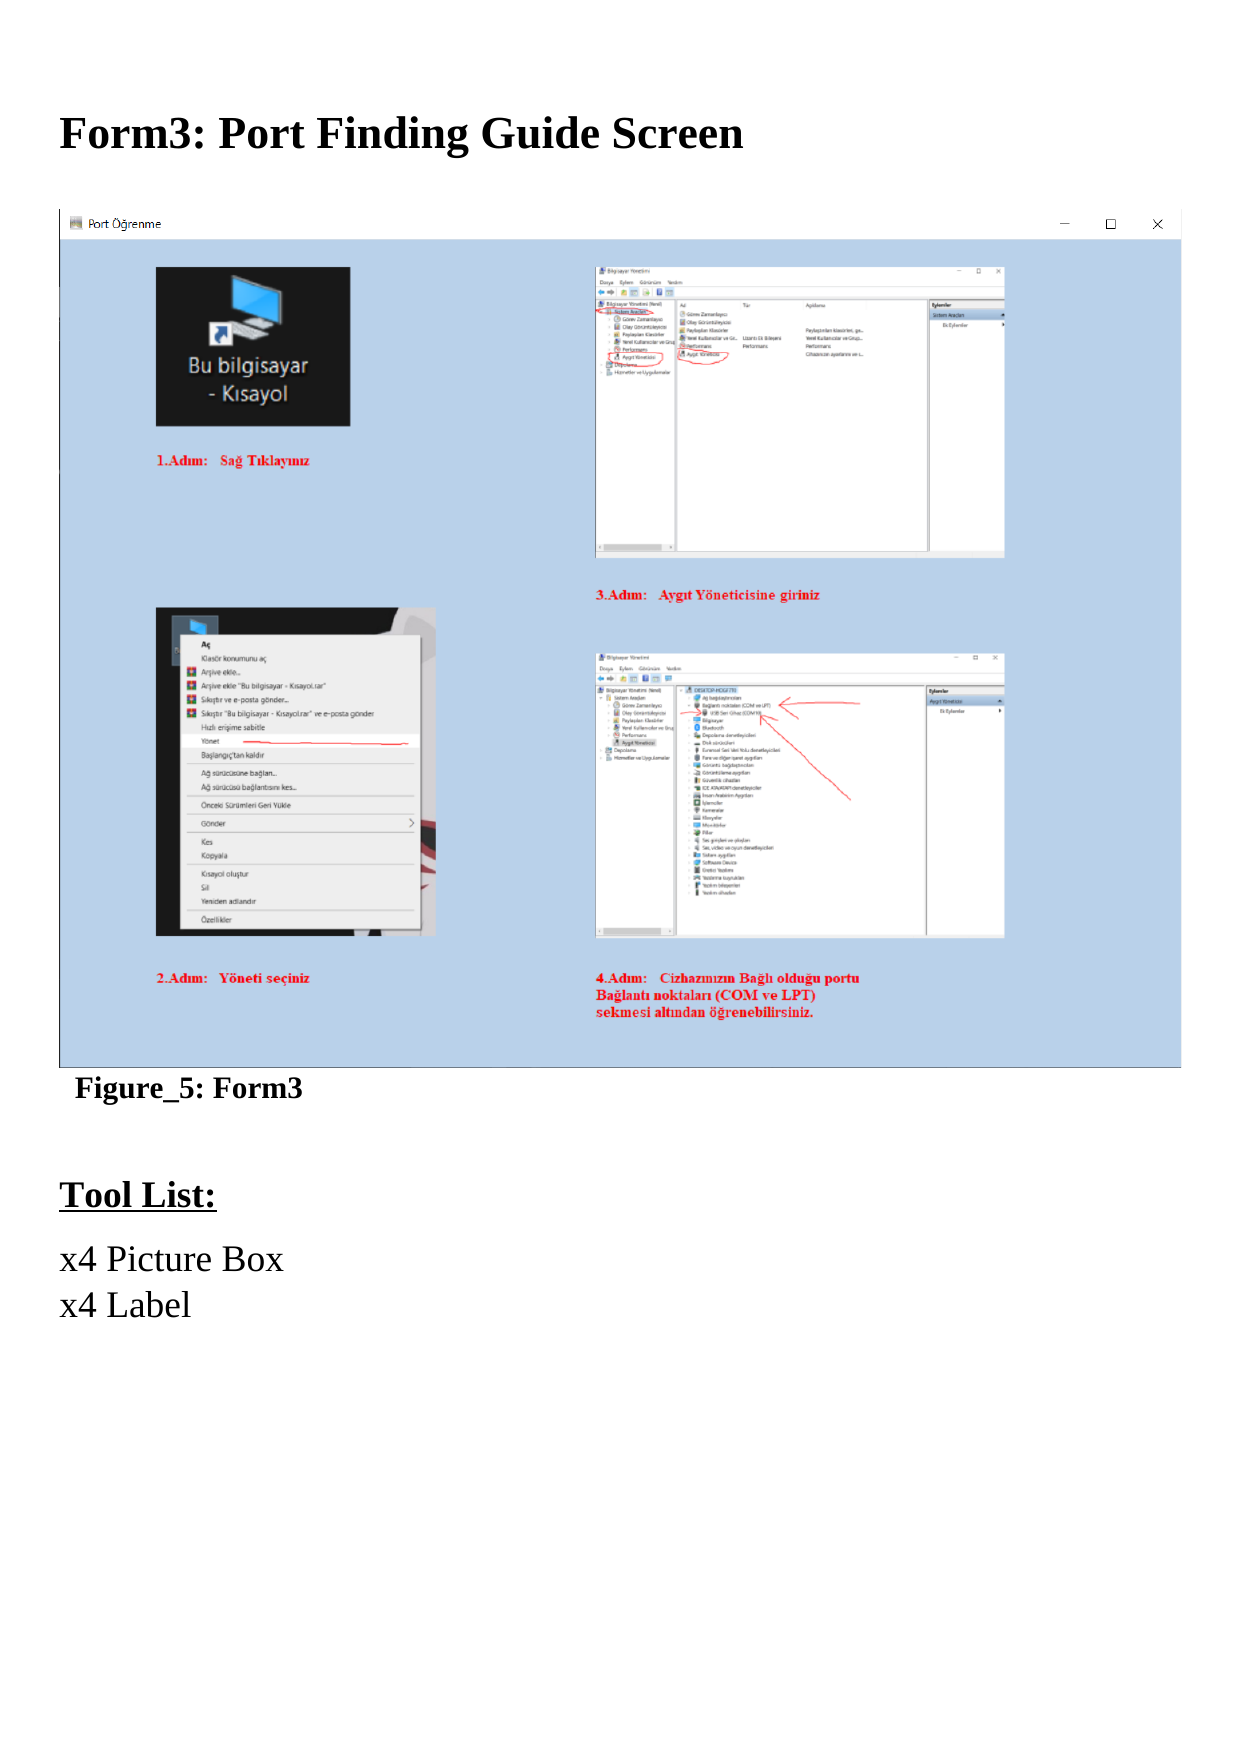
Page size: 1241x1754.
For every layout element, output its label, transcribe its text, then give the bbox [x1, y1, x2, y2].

text x4 Label [59, 1283, 1181, 1326]
text x4 Picture Box [59, 1236, 1181, 1279]
picture [59, 209, 1182, 1068]
text Tool List: [59, 1173, 1181, 1216]
text Figure_5: Form3 [59, 1069, 1181, 1105]
text Form3: Port Finding Guide Screen [59, 106, 1181, 158]
